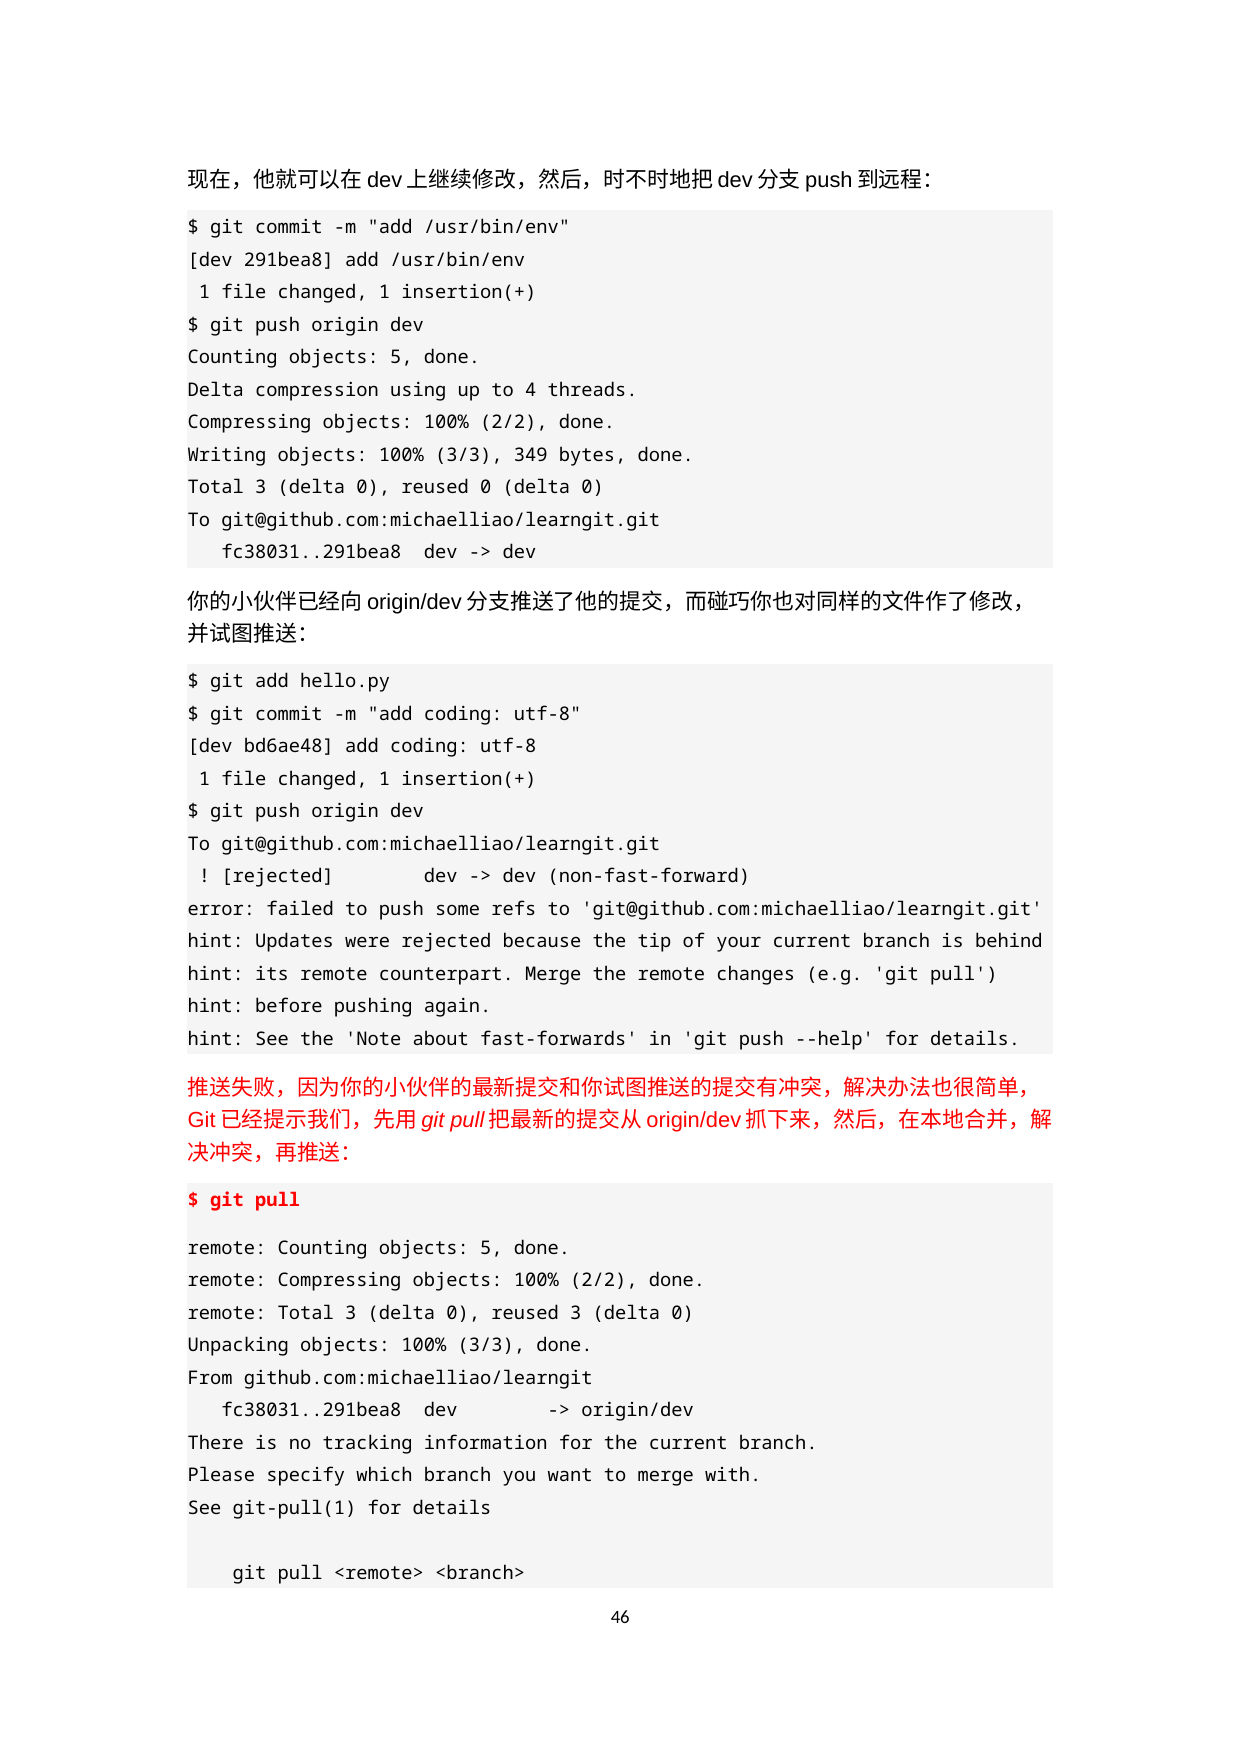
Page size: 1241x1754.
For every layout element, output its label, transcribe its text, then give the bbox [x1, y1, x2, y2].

text $ git pull [187, 1183, 1053, 1215]
text git pull <remote> <branch> [187, 1556, 1053, 1588]
text To git@github.com:michaelliao/learngit.git [187, 503, 1053, 535]
text remote: Total 3 (delta 0), reused 3 (delta 0) [187, 1296, 1053, 1328]
text [dev 291bea8] add /usr/bin/env [187, 243, 1053, 275]
text See git-pull(1) for details [187, 1491, 1053, 1523]
text Writing objects: 100% (3/3), 349 bytes, done. [187, 438, 1053, 470]
text From github.com:michaelliao/learngit [187, 1361, 1053, 1393]
text ! [rejected] dev -> dev (non-fast-forward) [187, 859, 1053, 891]
text remote: Compressing objects: 100% (2/2), done. [187, 1263, 1053, 1296]
text $ git commit -m "add coding: utf-8" [187, 696, 1053, 729]
text hint: its remote counterpart. Merge the remote changes (e.g. 'git pull') [187, 956, 1053, 989]
text hint: Updates were rejected because the tip of your current branch is behind [187, 924, 1053, 956]
text There is no tracking information for the current branch. [187, 1426, 1053, 1458]
text 1 file changed, 1 insertion(+) [187, 761, 1053, 794]
text Please specify which branch you want to merge with. [187, 1458, 1053, 1491]
text Counting objects: 5, done. [187, 340, 1053, 373]
text $ git push origin dev [187, 308, 1053, 340]
text error: failed to push some refs to 'git@github.com:michaelliao/learngit.git' [187, 891, 1053, 924]
text hint: before pushing again. [187, 989, 1053, 1021]
text Compressing objects: 100% (2/2), done. [187, 405, 1053, 438]
text fc38031..291bea8 dev -> origin/dev [187, 1393, 1053, 1426]
text $ git commit -m "add /usr/bin/env" [187, 210, 1053, 243]
text $ git add hello.py [187, 664, 1053, 696]
text 你的小伙伴已经向origin/dev分支推送了他的提交，而碰巧你也对同样的文件作了修改，并试图推送： [187, 583, 1053, 648]
text Delta compression using up to 4 threads. [187, 373, 1053, 405]
text 现在，他就可以在dev上继续修改，然后，时不时地把dev分支push到远程： [187, 162, 1053, 194]
text [dev bd6ae48] add coding: utf-8 [187, 729, 1053, 761]
text 推送失败，因为你的小伙伴的最新提交和你试图推送的提交有冲突，解决办法也很简单，Git已经提示我们，先用git pull把最新的提交从origin/dev抓下来，然后，在本地合并，解决冲突，再推送： [187, 1069, 1053, 1167]
text Total 3 (delta 0), reused 0 (delta 0) [187, 470, 1053, 503]
text 1 file changed, 1 insertion(+) [187, 275, 1053, 308]
text To git@github.com:michaelliao/learngit.git [187, 826, 1053, 859]
text Unpacking objects: 100% (3/3), done. [187, 1328, 1053, 1361]
text remote: Counting objects: 5, done. [187, 1231, 1053, 1263]
text hint: See the 'Note about fast-forwards' in 'git push --help' for details. [187, 1021, 1053, 1054]
text $ git push origin dev [187, 794, 1053, 826]
text fc38031..291bea8 dev -> dev [187, 535, 1053, 568]
